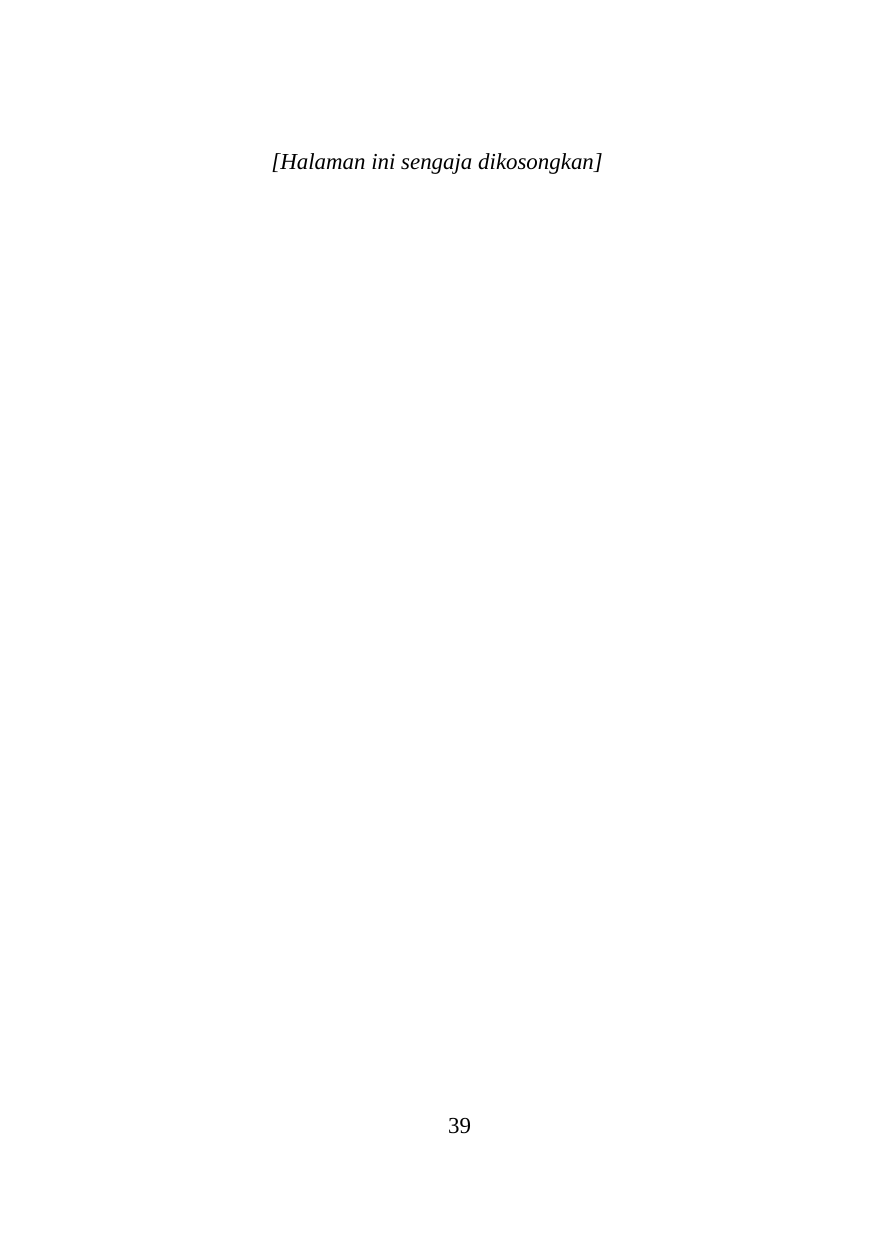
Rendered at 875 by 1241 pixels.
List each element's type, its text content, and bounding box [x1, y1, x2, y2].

text [Halaman ini sengaja dikosongkan] [118, 148, 756, 174]
